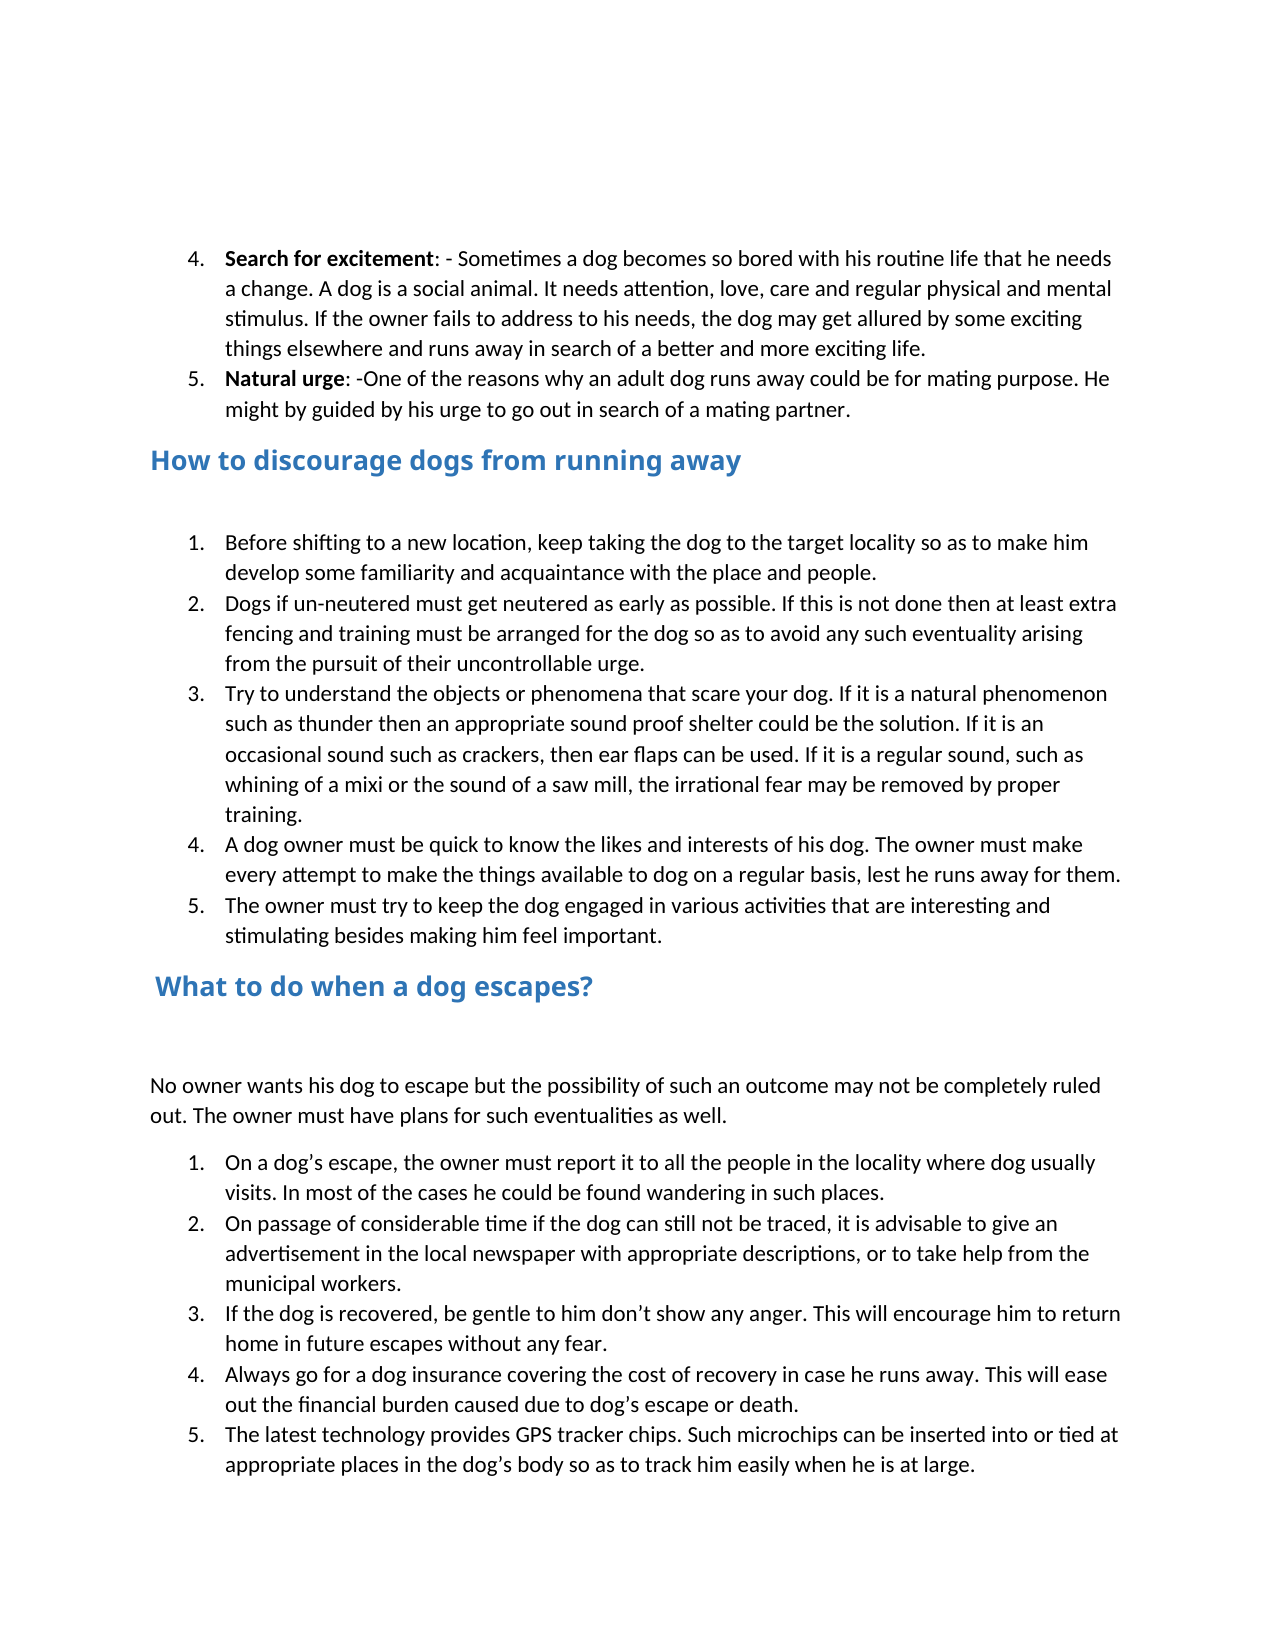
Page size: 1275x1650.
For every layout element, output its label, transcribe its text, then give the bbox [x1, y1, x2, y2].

list Always go for a dog insurance covering the cost of recovery in case he runs away. This will ease out the financial burden caused due to dog’s escape or death. [187, 1360, 1125, 1418]
list On passage of considerable time if the dog can still not be traced, it is advisable to give an advertisement in the local newspaper with appropriate descriptions, or to take help from the municipal workers. [187, 1209, 1125, 1297]
list Natural urge: -One of the reasons why an adult dog runs away could be for mating purpose. He might by guided by his urge to go out in search of a mating partner. [187, 364, 1125, 423]
subtitle How to discourage dogs from running away [150, 442, 1125, 478]
list A dog owner must be quick to know the likes and interests of his dog. The owner must make every attempt to make the things available to dog on a regular basis, lest he runs away for them. [187, 830, 1125, 889]
list Try to understand the objects or phenomena that scare your dog. If it is a natural phenomenon such as thunder then an appropriate sound proof shelter could be the solution. If it is an occasional sound such as crackers, then ear flaps can be used. If it is a regular sound, such as whining of a mixi or the sound of a saw mill, the irrational fear may be removed by proper training. [187, 679, 1125, 828]
text What to do when a dog escapes? [150, 968, 1125, 1005]
list On a dog’s escape, the owner must report it to all the people in the locality where dog usually visits. In most of the cases he could be found wandering in such places. [187, 1148, 1125, 1207]
list If the dog is recovered, be gentle to him don’t show any anger. This will encourage him to return home in future escapes without any fear. [187, 1299, 1125, 1358]
list The latest technology provides GPS tracker chips. Such microchips can be inserted into or tied at appropriate places in the dog’s body so as to track him easily when he is at large. [187, 1420, 1125, 1478]
list Search for excitement: - Sometimes a dog becomes so bored with his routine life that he needs a change. A dog is a social animal. It needs attention, love, care and regular physical and mental stimulus. If the owner fails to address to his needs, the dog may get allured by some exciting things elsewhere and runs away in search of a better and more exciting life. [187, 244, 1125, 362]
text No owner wants his dog to escape but the possibility of such an outcome may not be completely ruled out. The owner must have plans for such eventualities as well. [150, 1071, 1125, 1129]
list Dogs if un-neutered must get neutered as early as possible. If this is not done then at least extra fencing and training must be arranged for the dog so as to avoid any such eventuality arising from the pursuit of their uncontrollable urge. [187, 589, 1125, 677]
list Before shifting to a new location, keep taking the dog to the target locality so as to make him develop some familiarity and acquaintance with the place and people. [187, 528, 1125, 587]
list The owner must try to keep the dog engaged in various activities that are interesting and stimulating besides making him feel important. [187, 891, 1125, 949]
